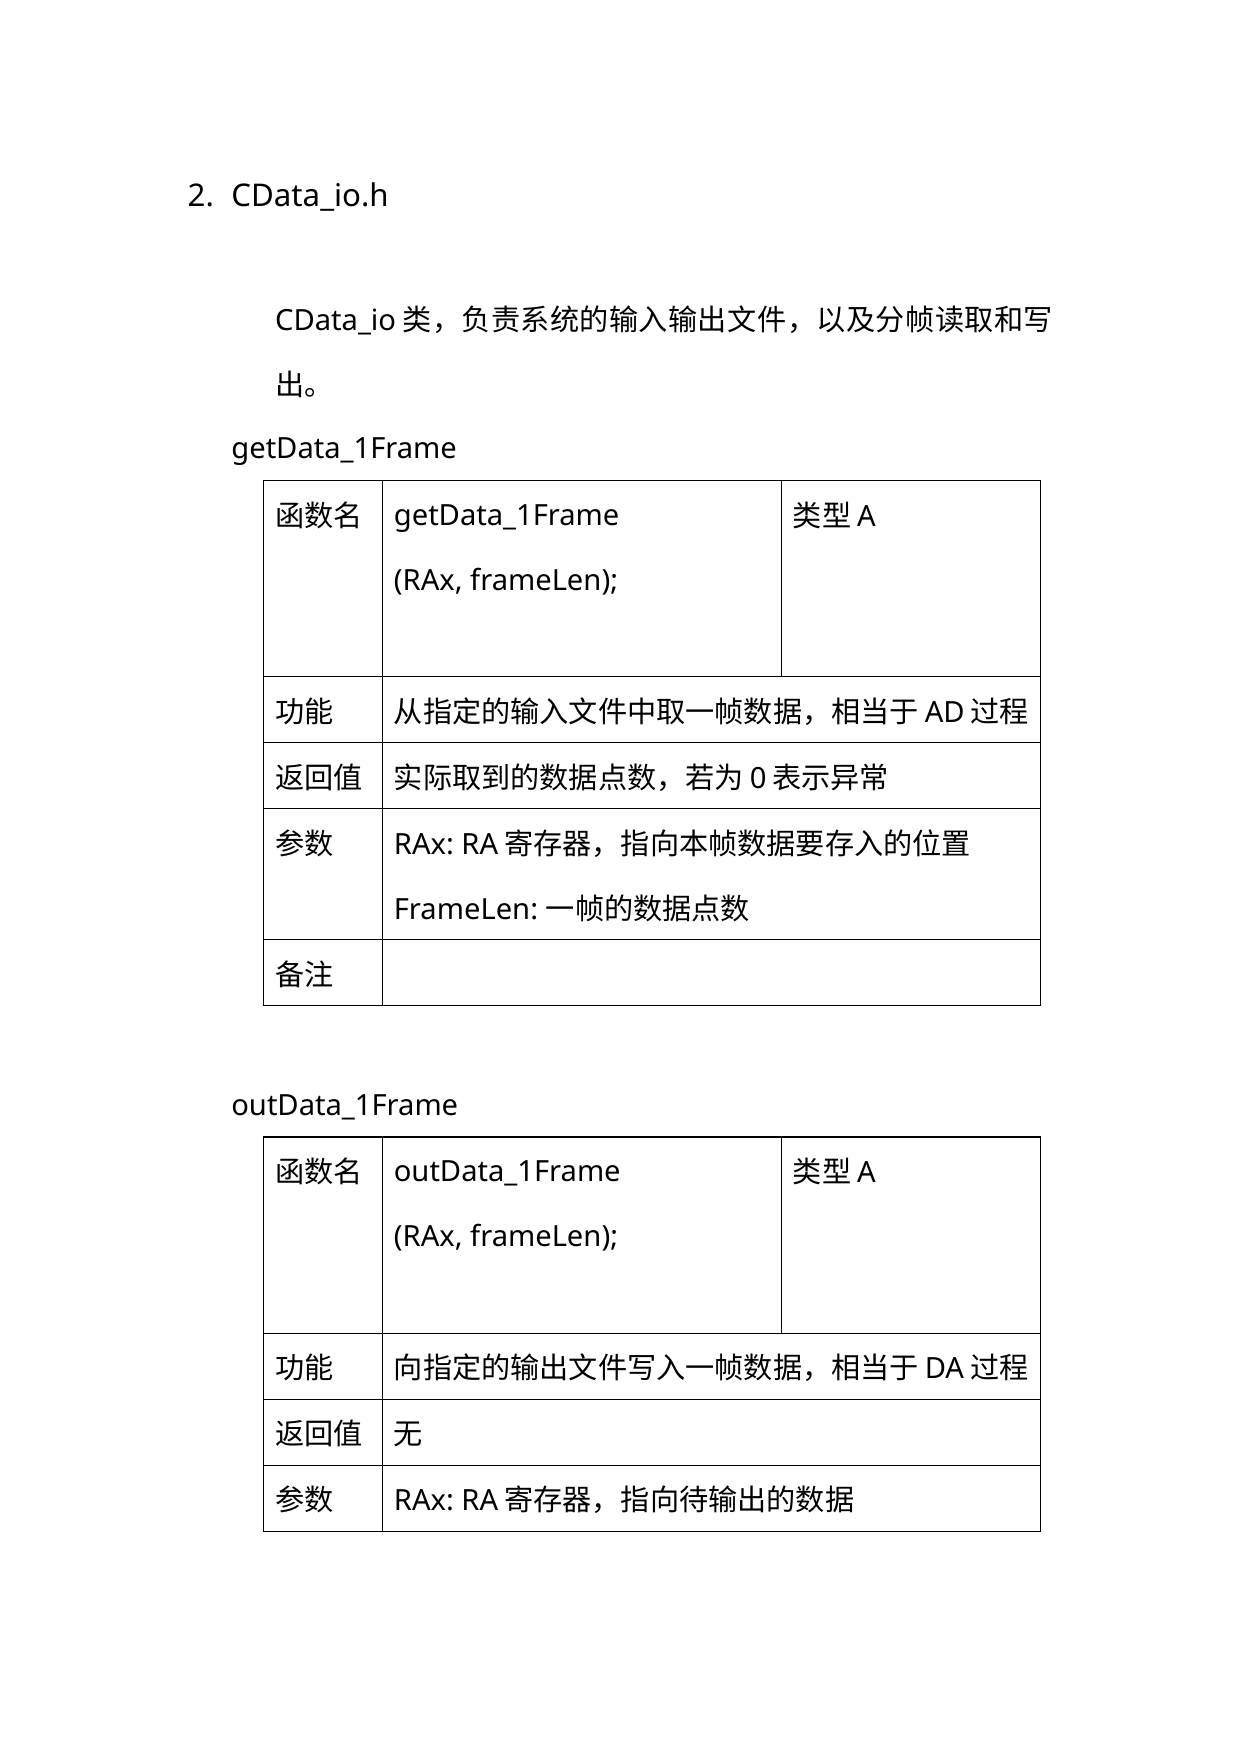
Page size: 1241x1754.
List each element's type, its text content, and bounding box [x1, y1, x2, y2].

table_cell 参数 [264, 1466, 382, 1531]
table_cell 备注 [264, 940, 382, 1005]
table_header 类型A [782, 1138, 1040, 1332]
table_cell 无 [383, 1400, 1040, 1464]
table_cell [383, 940, 1040, 1005]
table_cell 返回值 [264, 1400, 382, 1464]
list CData_io类，负责系统的输入输出文件，以及分帧读取和写出。 [275, 285, 1053, 415]
table_header getData_1Frame (RAx, frameLen); [383, 481, 781, 676]
table_cell 实际取到的数据点数，若为0表示异常 [383, 743, 1040, 808]
table_header 类型A [782, 481, 1040, 676]
text outData_1Frame [187, 1071, 1053, 1136]
table_header 函数名 [264, 1138, 382, 1332]
table_cell 从指定的输入文件中取一帧数据，相当于AD过程 [383, 677, 1040, 742]
table_header outData_1Frame (RAx, frameLen); [383, 1138, 781, 1332]
table_cell 功能 [264, 1334, 382, 1398]
table_header 函数名 [264, 481, 382, 676]
table_cell 返回值 [264, 743, 382, 808]
table_cell 参数 [264, 809, 382, 939]
table_cell 功能 [264, 677, 382, 742]
table_cell 向指定的输出文件写入一帧数据，相当于DA过程 [383, 1334, 1040, 1398]
subtitle CData_io.h [187, 162, 1053, 227]
table_cell RAx: RA寄存器，指向本帧数据要存入的位置 FrameLen: 一帧的数据点数 [383, 809, 1040, 939]
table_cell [383, 1466, 1040, 1531]
text getData_1Frame [187, 415, 1053, 480]
